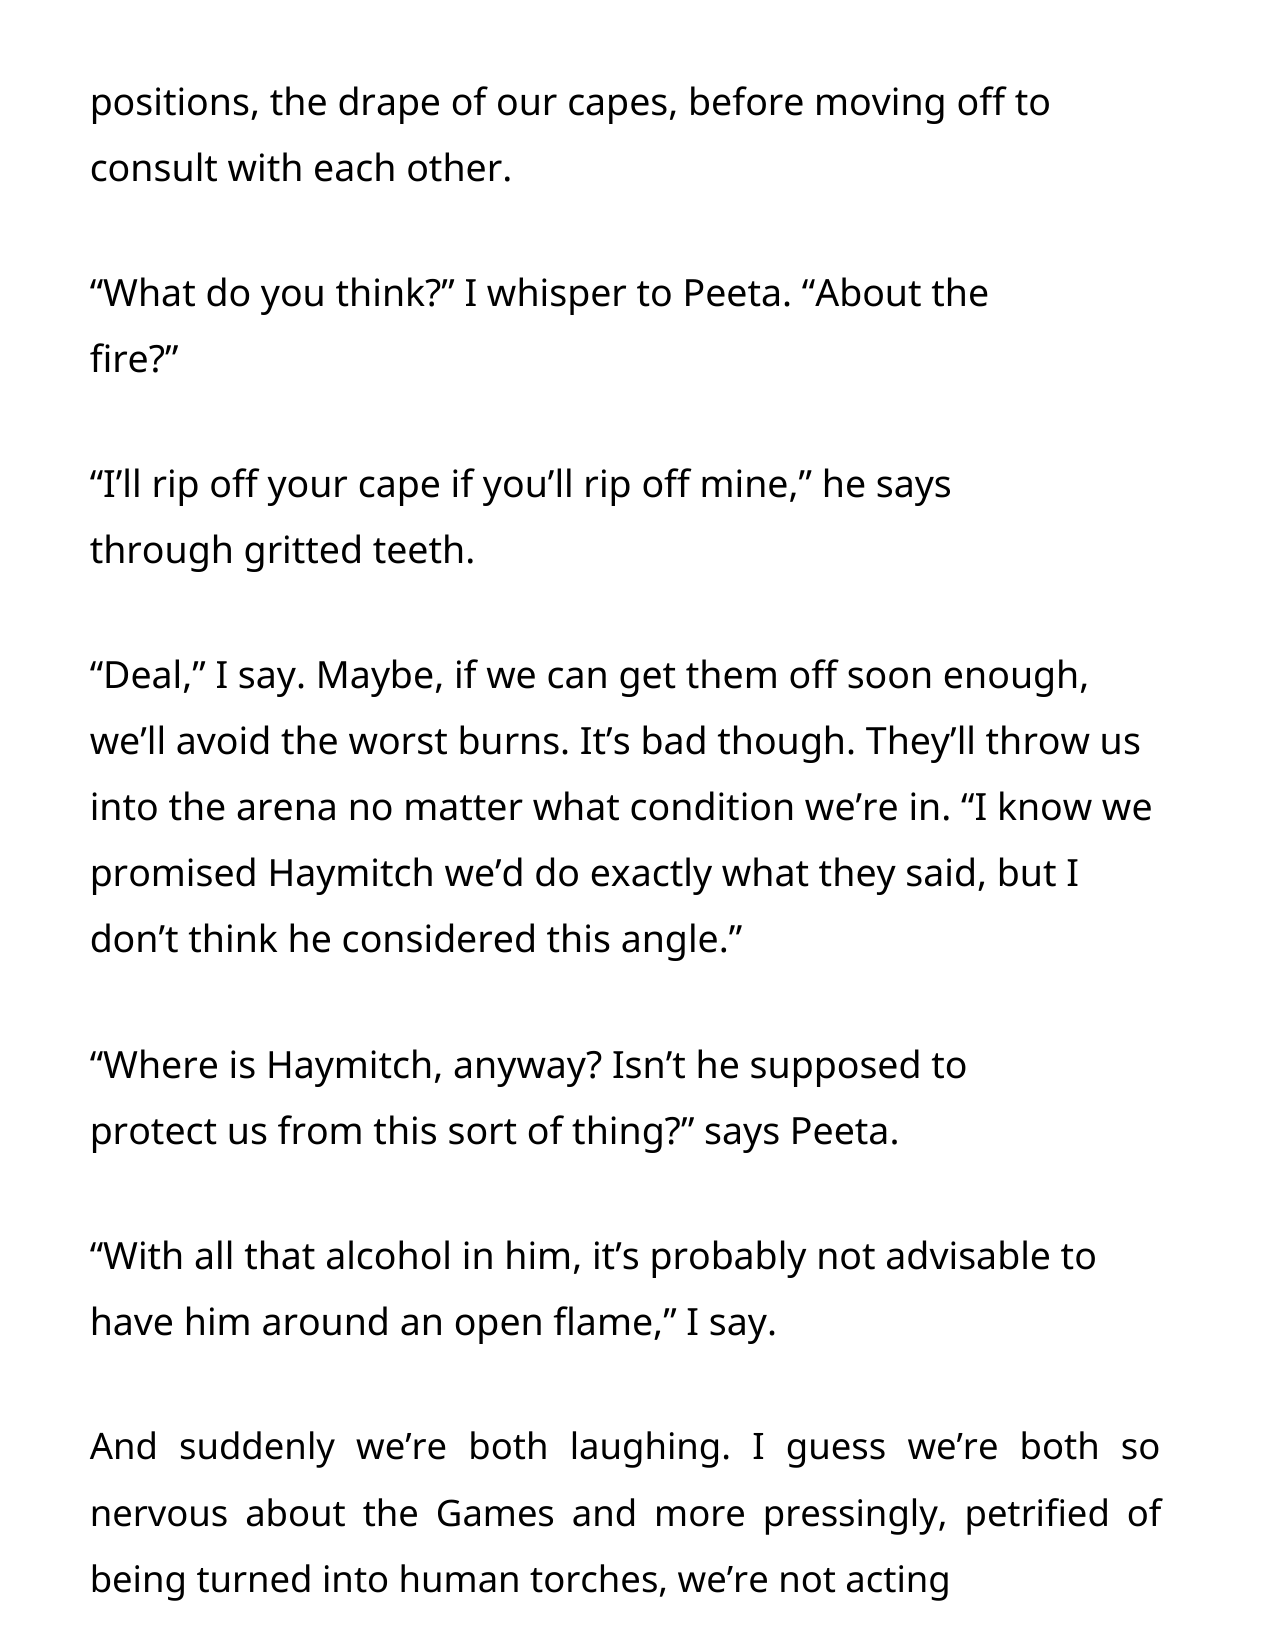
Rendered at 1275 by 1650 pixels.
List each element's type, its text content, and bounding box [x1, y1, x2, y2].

text “Where is Haymitch, anyway? Isn’t he supposed to protect us from this sort of thing?” says Peeta. [89, 1038, 1052, 1155]
text “With all that alcohol in him, it’s probably not advisable to have him around an open flame,” I say. [89, 1229, 1135, 1346]
text positions, the drape of our capes, before moving off to consult with each other. [89, 75, 1123, 192]
text “Deal,” I say. Maybe, if we can get them off soon enough, we’ll avoid the worst burns. It’s bad though. They’ll throw us into the arena no matter what condition we’re in. “I know we promised Haymitch we’d do exactly what they said, but I don’t think he considered this angle.” [89, 649, 1160, 963]
text “I’ll rip off your cape if you’ll rip off mine,” he says through gritted teeth. [89, 457, 1044, 574]
text “What do you think?” I whisper to Peeta. “About the fire?” [89, 266, 1077, 383]
text And suddenly we’re both laughing. I guess we’re both so nervous about the Games and more pressingly, petrified of being turned into human torches, we’re not acting [89, 1421, 1162, 1604]
